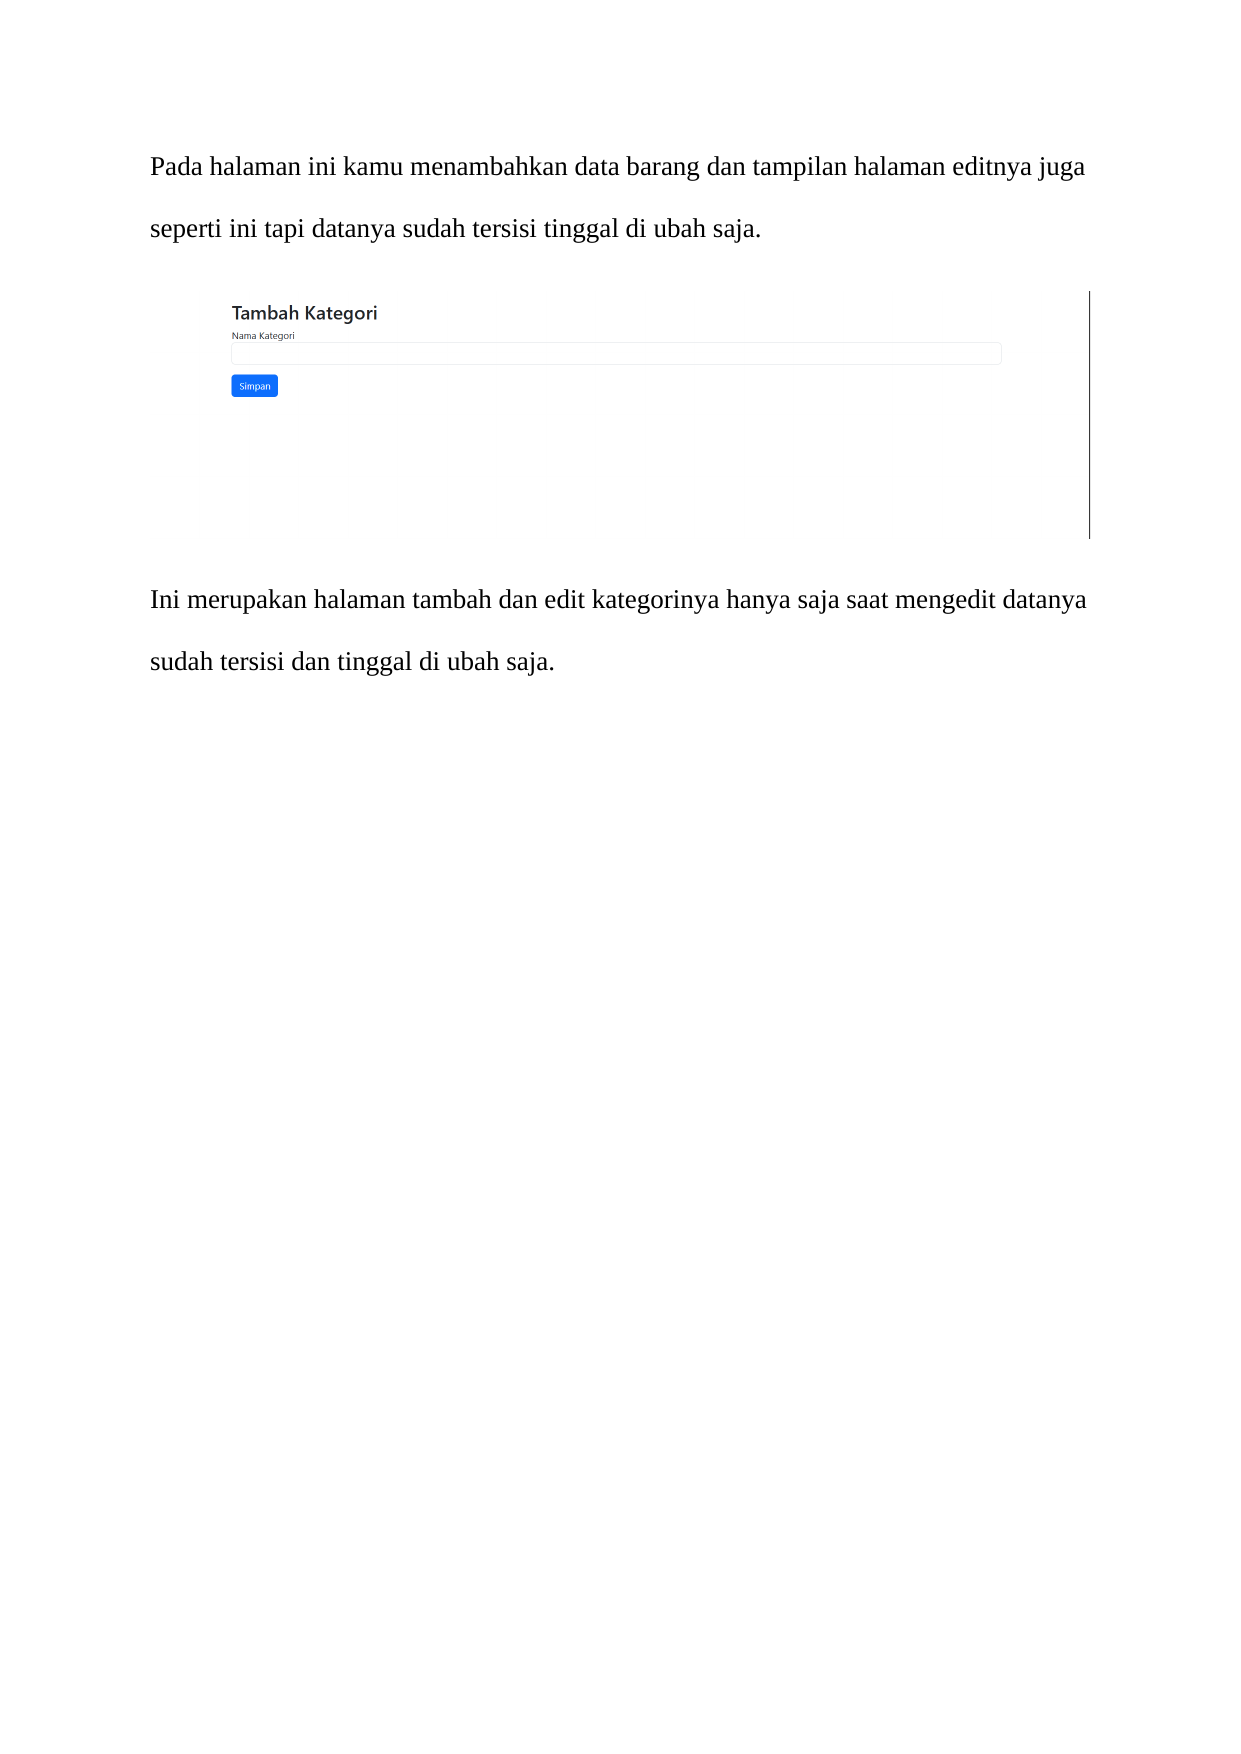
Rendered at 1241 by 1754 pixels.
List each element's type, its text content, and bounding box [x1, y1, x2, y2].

picture [150, 291, 1091, 539]
text Pada halaman ini kamu menambahkan data barang dan tampilan halaman editnya juga seperti ini tapi datanya sudah tersisi tinggal di ubah saja. [150, 150, 1090, 243]
text Ini merupakan halaman tambah dan edit kategorinya hanya saja saat mengedit datanya sudah tersisi dan tinggal di ubah saja. [150, 583, 1090, 677]
